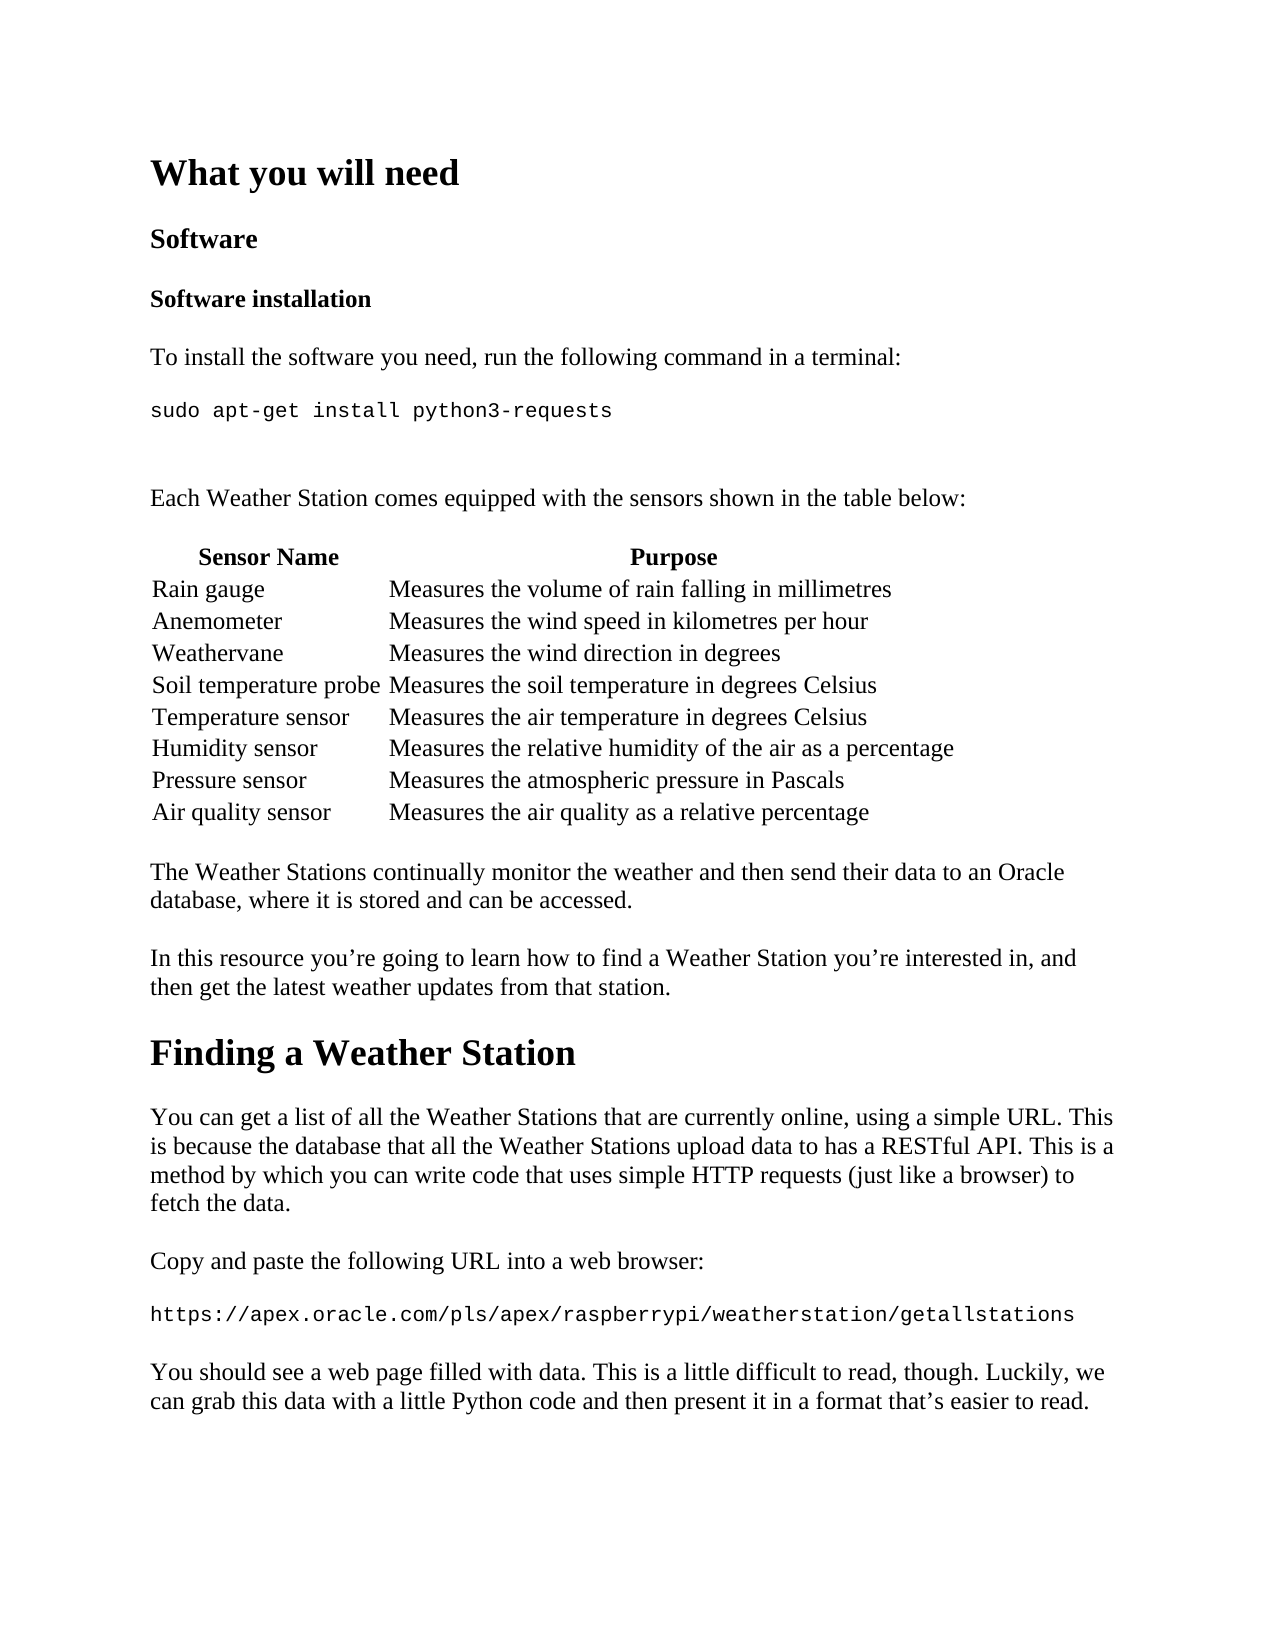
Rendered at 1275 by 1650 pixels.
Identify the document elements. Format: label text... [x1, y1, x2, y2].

text Software installation [150, 284, 1125, 313]
table_cell Measures the wind speed in kilometres per hour [387, 604, 961, 636]
table_cell Temperature sensor [150, 700, 387, 732]
table_cell Measures the soil temperature in degrees Celsius [387, 668, 961, 700]
table_cell Air quality sensor [150, 796, 387, 827]
table_cell Measures the wind direction in degrees [387, 636, 961, 668]
table_cell Measures the relative humidity of the air as a percentage [387, 732, 961, 764]
table_cell Measures the atmospheric pressure in Pascals [387, 764, 961, 796]
table_header Sensor Name [150, 541, 387, 572]
text Each Weather Station comes equipped with the sensors shown in the table below: [150, 483, 1125, 511]
table_cell Pressure sensor [150, 764, 387, 796]
text You should see a web page filled with data. This is a little difficult to read, though. Luckily, we can grab this data with a little Python code and then present it in a format that’s easier to read. [150, 1357, 1125, 1415]
subtitle Finding a Weather Station [150, 1030, 1125, 1073]
table_cell Measures the air temperature in degrees Celsius [387, 700, 961, 732]
table_cell Measures the volume of rain falling in millimetres [387, 573, 961, 604]
text sudo apt-get install python3-requests [150, 400, 1125, 423]
text The Weather Stations continually monitor the weather and then send their data to an Oracle database, where it is stored and can be accessed. [150, 857, 1125, 914]
text Software [150, 222, 1125, 255]
text You can get a list of all the Weather Stations that are currently online, using a simple URL. This is because the database that all the Weather Stations upload data to has a RESTful API. This is a method by which you can write code that uses simple HTTP requests (just like a browser) to fetch the data. [150, 1102, 1125, 1217]
table_cell Measures the air quality as a relative percentage [387, 796, 961, 827]
text Copy and paste the following URL into a web browser: [150, 1246, 1125, 1275]
table_cell Soil temperature probe [150, 668, 387, 700]
table_cell Rain gauge [150, 573, 387, 604]
text What you will need [150, 150, 1125, 193]
table_header Purpose [387, 541, 961, 572]
table_cell Anemometer [150, 604, 387, 636]
text In this resource you’re going to learn how to find a Weather Station you’re interested in, and then get the latest weather updates from that station. [150, 943, 1125, 1001]
table_cell Humidity sensor [150, 732, 387, 764]
text https://apex.oracle.com/pls/apex/raspberrypi/weatherstation/getallstations [150, 1304, 1125, 1328]
text To install the software you need, run the following command in a terminal: [150, 342, 1125, 371]
table_cell Weathervane [150, 636, 387, 668]
